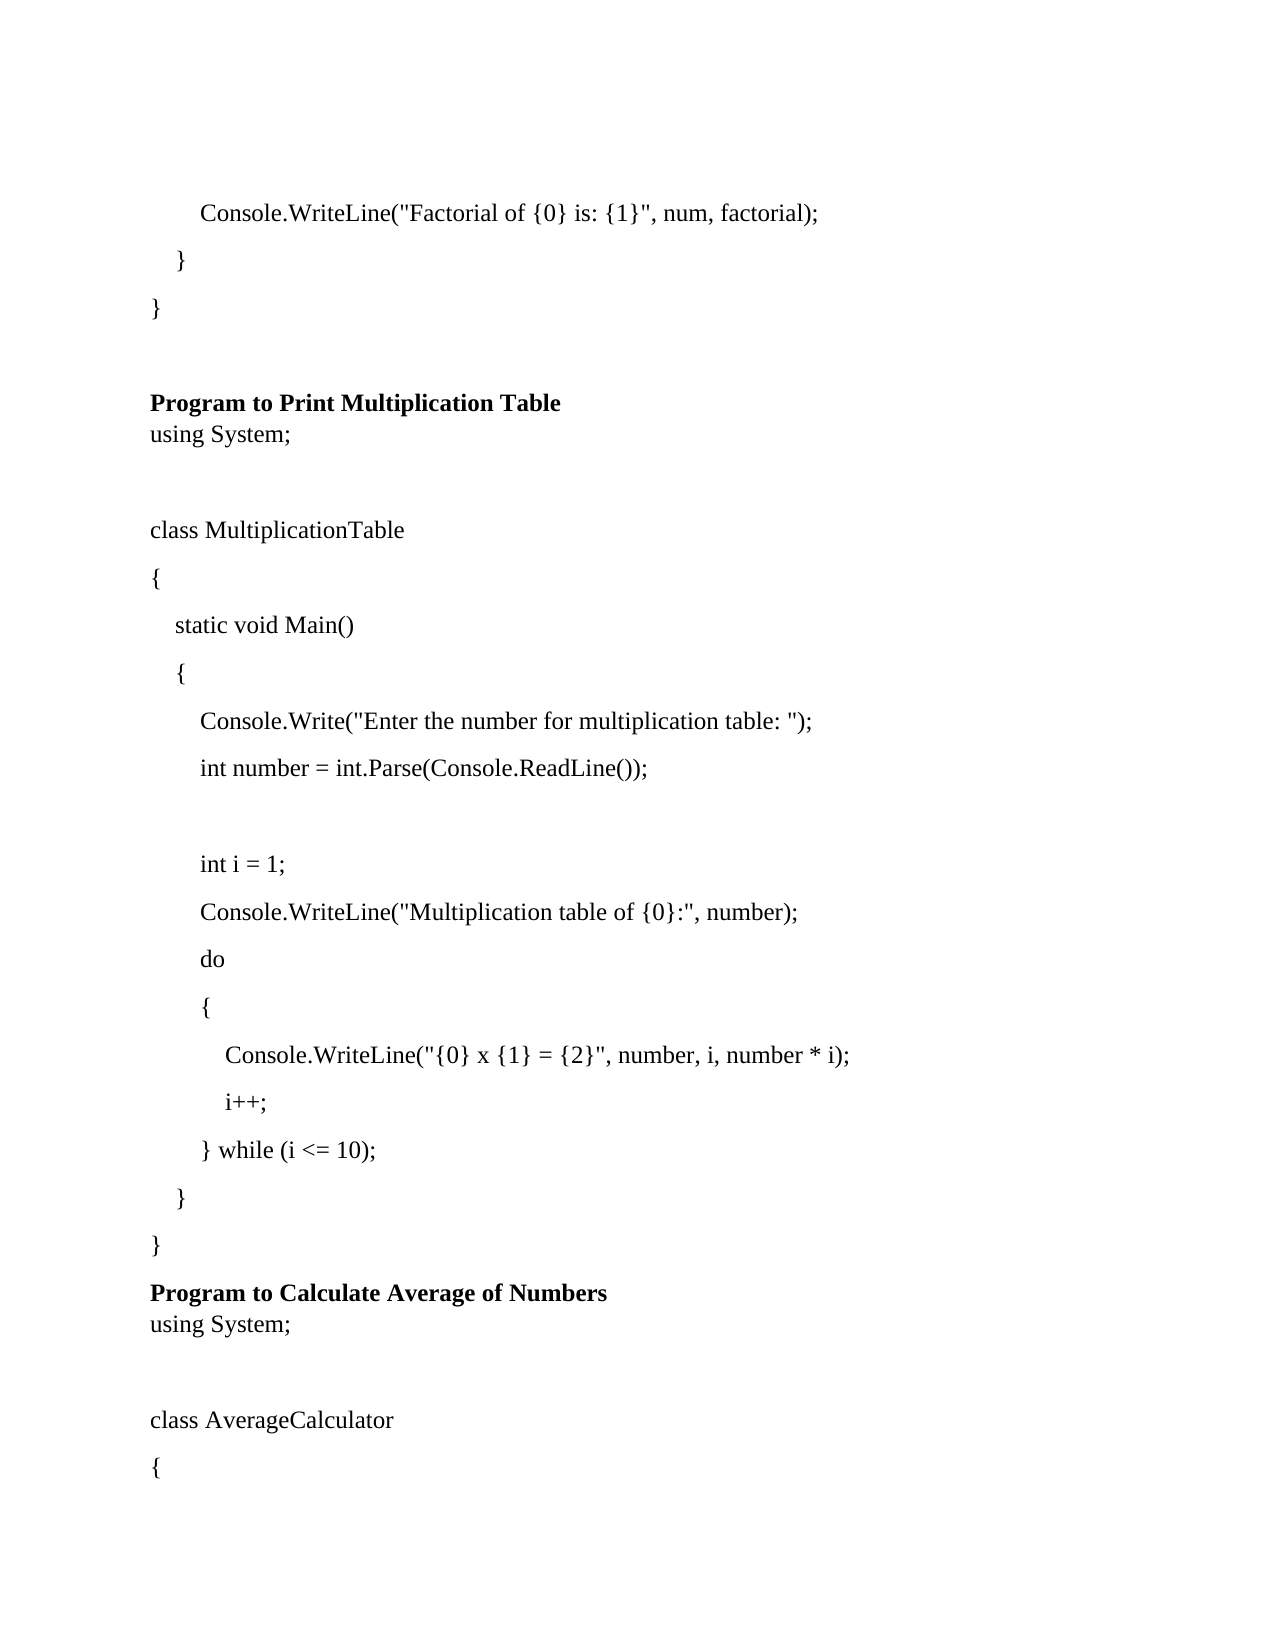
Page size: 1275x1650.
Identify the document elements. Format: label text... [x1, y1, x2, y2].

text { [150, 1452, 1125, 1481]
text class MultiplicationTable [150, 515, 1125, 544]
text do [150, 944, 1125, 973]
text using System; [150, 1309, 1125, 1338]
text Console.WriteLine("{0} x {1} = {2}", number, i, number * i); [150, 1040, 1125, 1068]
text } [150, 1231, 1125, 1259]
text Console.WriteLine("Multiplication table of {0}:", number); [150, 897, 1125, 925]
text static void Main() [150, 610, 1125, 639]
text { [150, 658, 1125, 687]
text } while (i <= 10); [150, 1135, 1125, 1164]
text Console.WriteLine("Factorial of {0} is: {1}", num, factorial); [150, 198, 1125, 226]
text int number = int.Parse(Console.ReadLine()); [150, 753, 1125, 782]
text i++; [150, 1087, 1125, 1116]
text } [150, 293, 1125, 322]
text } [150, 1183, 1125, 1212]
subtitle Program to Print Multiplication Table [150, 388, 1125, 417]
text { [150, 992, 1125, 1021]
subtitle Program to Calculate Average of Numbers [150, 1278, 1125, 1307]
text Console.Write("Enter the number for multiplication table: "); [150, 706, 1125, 734]
text int i = 1; [150, 849, 1125, 878]
text class AverageCalculator [150, 1405, 1125, 1433]
text { [150, 563, 1125, 591]
text } [150, 245, 1125, 274]
text using System; [150, 419, 1125, 448]
